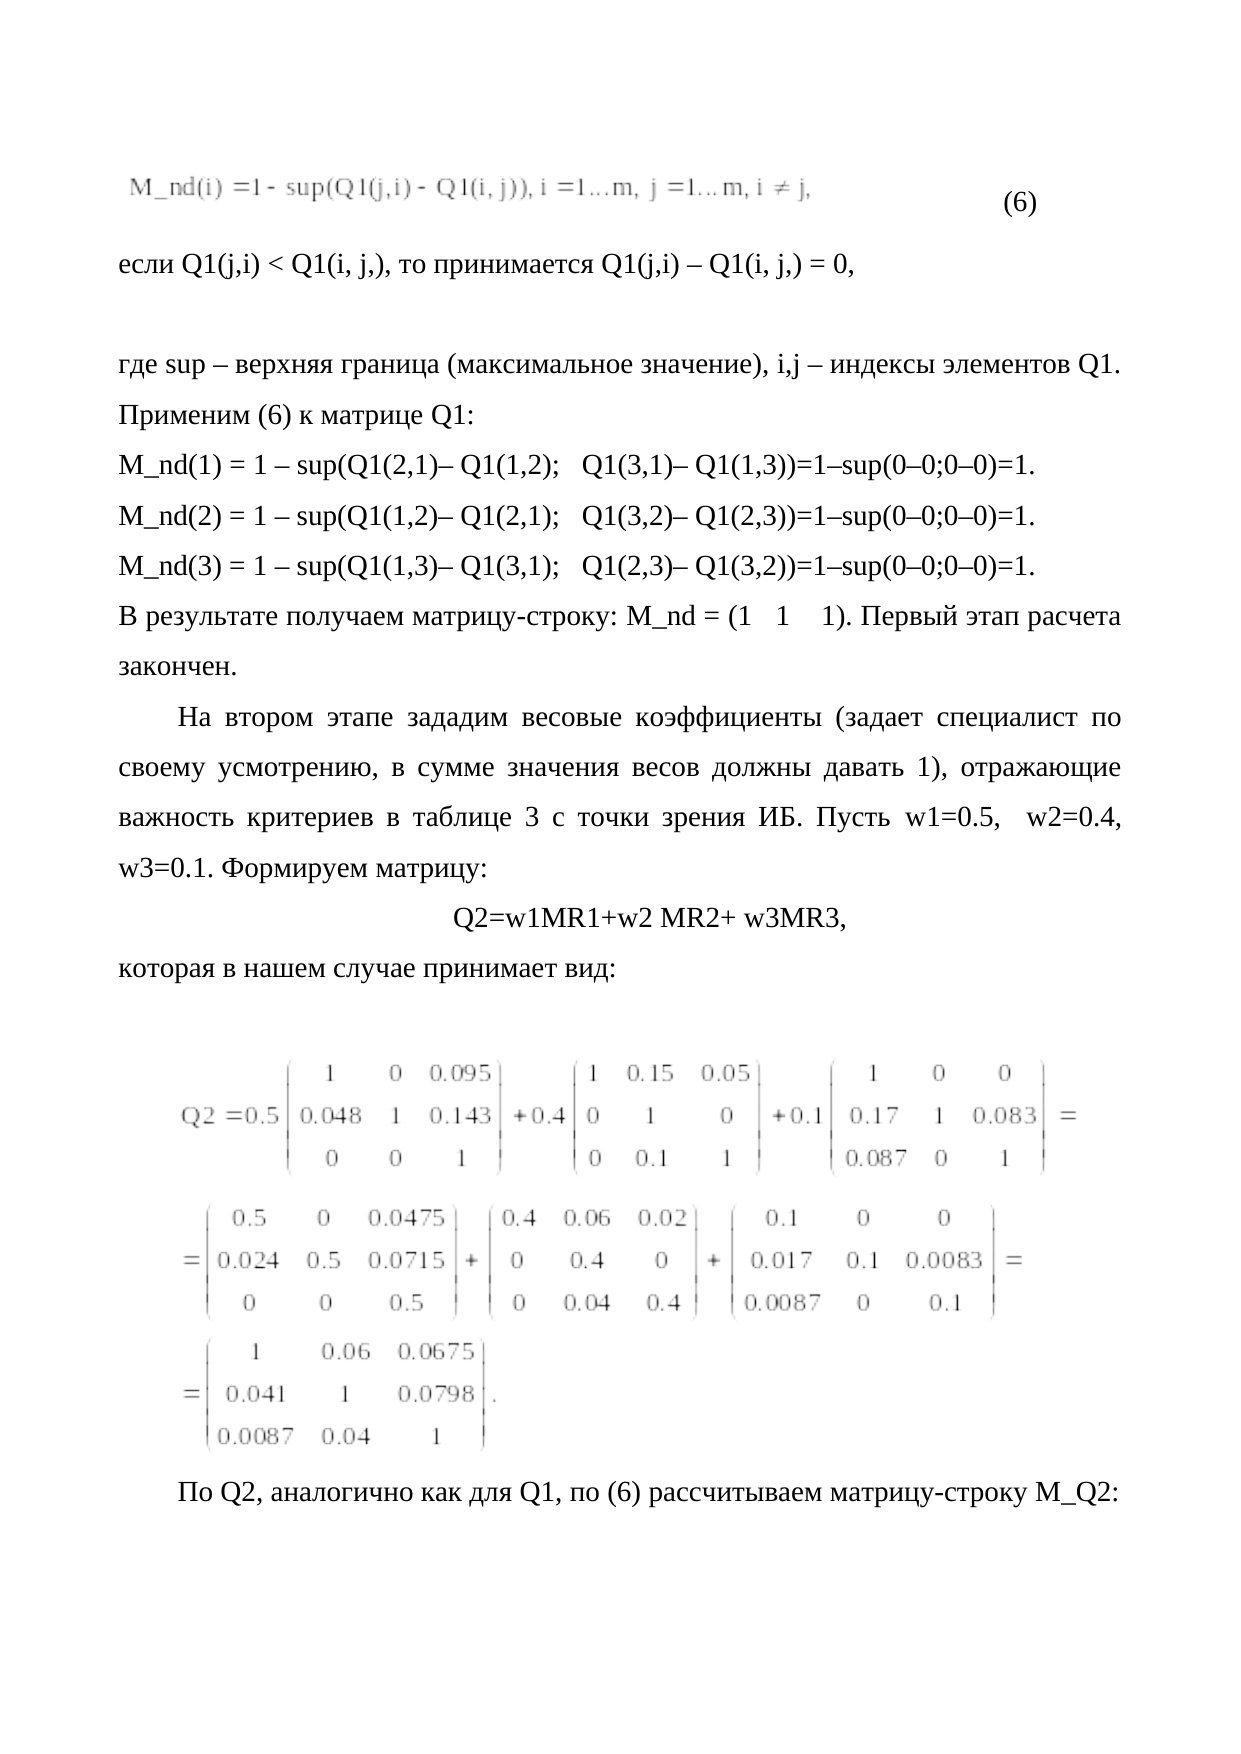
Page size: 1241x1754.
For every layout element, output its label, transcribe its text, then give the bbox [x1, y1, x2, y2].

text если Q1(j,i) < Q1(i, j,), то принимается Q1(j,i) – Q1(i, j,) = 0, [118, 246, 1122, 279]
text M_nd(2) = 1 – sup(Q1(1,2)– Q1(2,1); Q1(3,2)– Q1(2,3))=1–sup(0–0;0–0)=1. [118, 498, 1122, 531]
text где sup – верхняя граница (максимальное значение), i,j – индексы элементов Q1. [118, 347, 1122, 380]
text Применим (6) к матрице Q1: [118, 397, 1122, 431]
text На втором этапе зададим весовые коэффициенты (задает специалист по своему усмотрению, в сумме значения весов должны давать 1), отражающие важность критериев в таблице 3 с точки зрения ИБ. Пусть w1=0.5, w2=0.4, w3=0.1. Формируем матрицу: [118, 699, 1122, 883]
text M_nd(1) = 1 – sup(Q1(2,1)– Q1(1,2); Q1(3,1)– Q1(1,3))=1–sup(0–0;0–0)=1. [118, 447, 1122, 481]
text В результате получаем матрицу-строку: M_nd = (1 1 1). Первый этап расчета закончен. [118, 598, 1122, 682]
text которая в нашем случае принимает вид: [118, 950, 1122, 984]
text Q2=w1MR1+w2 MR2+ w3MR3, [118, 900, 1122, 934]
text M_nd(3) = 1 – sup(Q1(1,3)– Q1(3,1); Q1(2,3)– Q1(3,2))=1–sup(0–0;0–0)=1. [118, 548, 1122, 581]
text По Q2, аналогично как для Q1, по (6) рассчитываем матрицу-строку M_Q2: [118, 1474, 1122, 1507]
text (6) [118, 168, 1122, 218]
